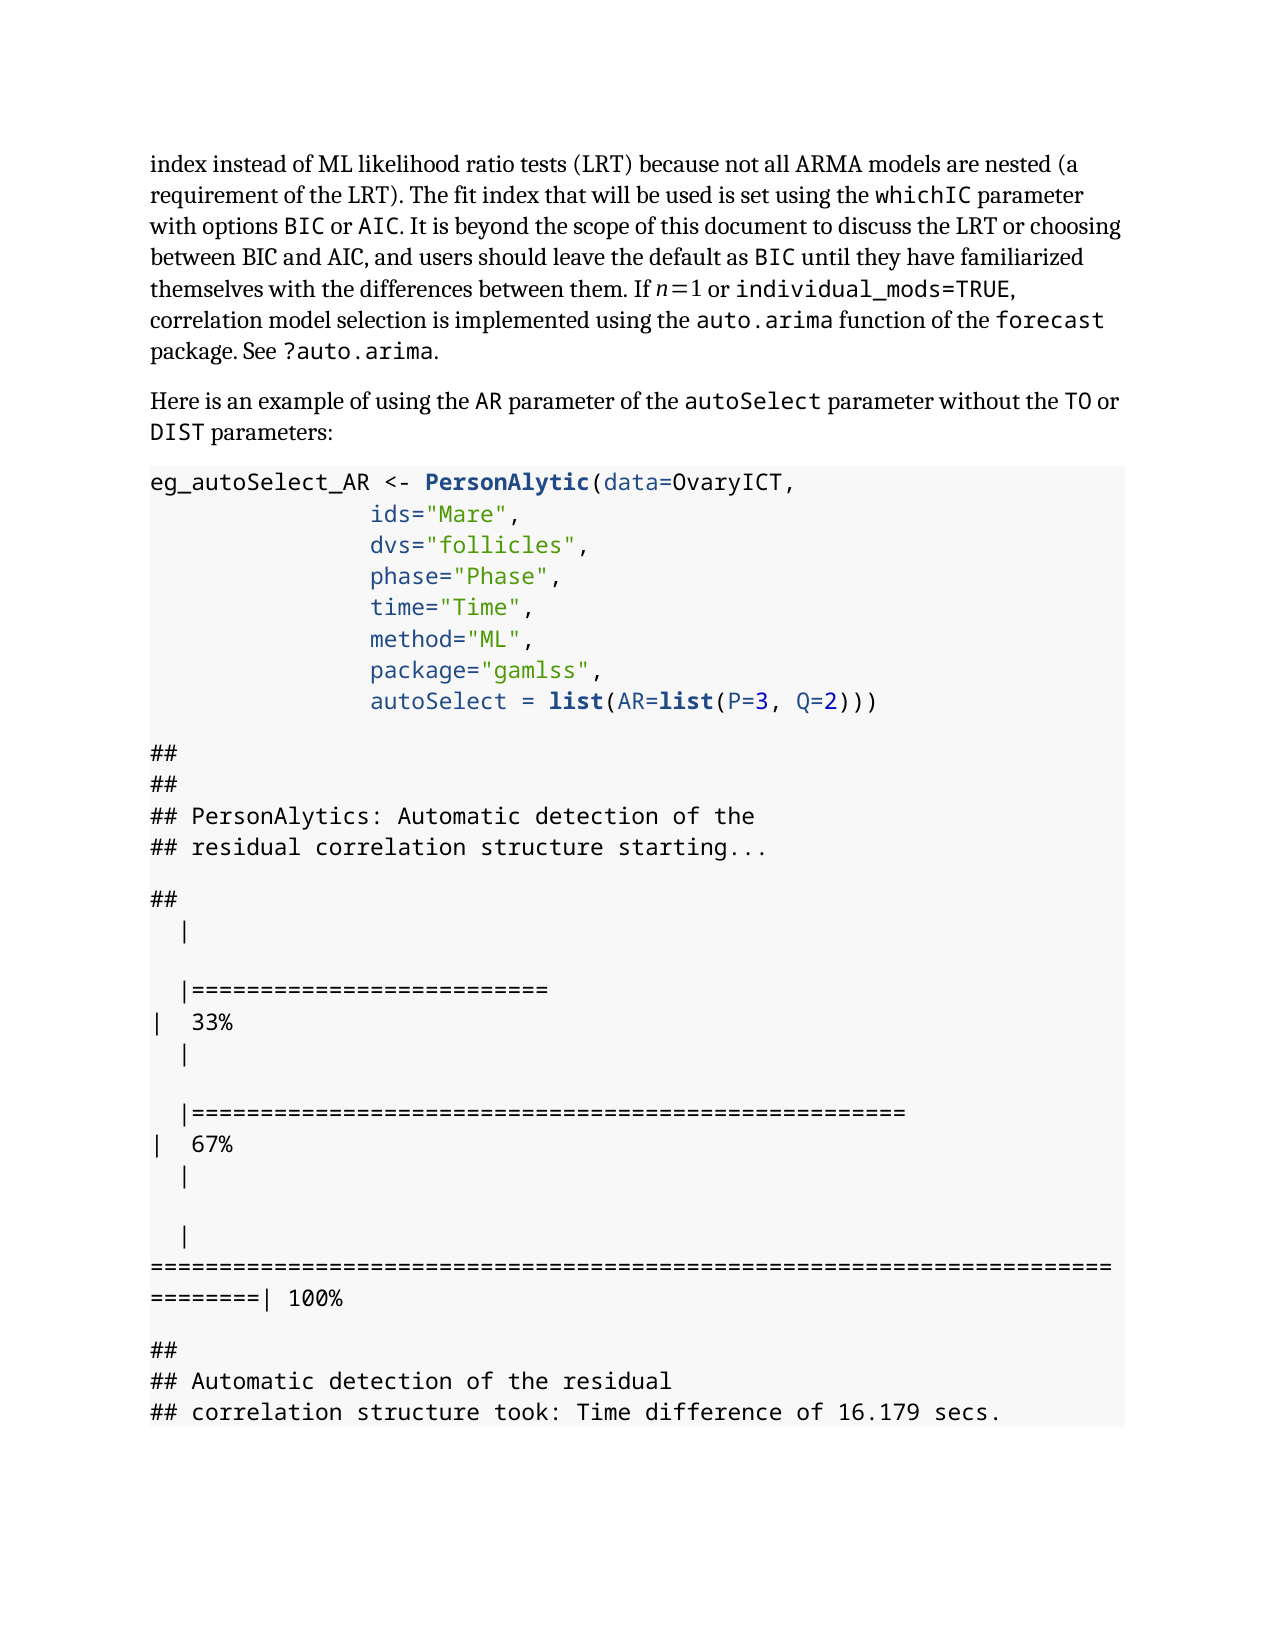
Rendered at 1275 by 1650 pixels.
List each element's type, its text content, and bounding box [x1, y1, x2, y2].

text ## ## Automatic detection of the residual ## correlation structure took: Time difference of 16.179 secs. [150, 1334, 1125, 1427]
text ## ## ## PersonAlytics: Automatic detection of the ## residual correlation structure starting... [150, 737, 1125, 862]
text Here is an example of using the AR parameter of the autoSelect parameter without the TO or DIST parameters: [150, 385, 1125, 447]
text eg_autoSelect_AR <- PersonAlytic(data=OvaryICT, ids="Mare", dvs="follicles", phase="Phase", time="Time", method="ML", package="gamlss", autoSelect = list(AR=list(P=3, Q=2))) [150, 466, 1125, 716]
text ## | |========================== | 33% | |==================================================== | 67% | |==============================================================================| 100% [150, 883, 1125, 1313]
